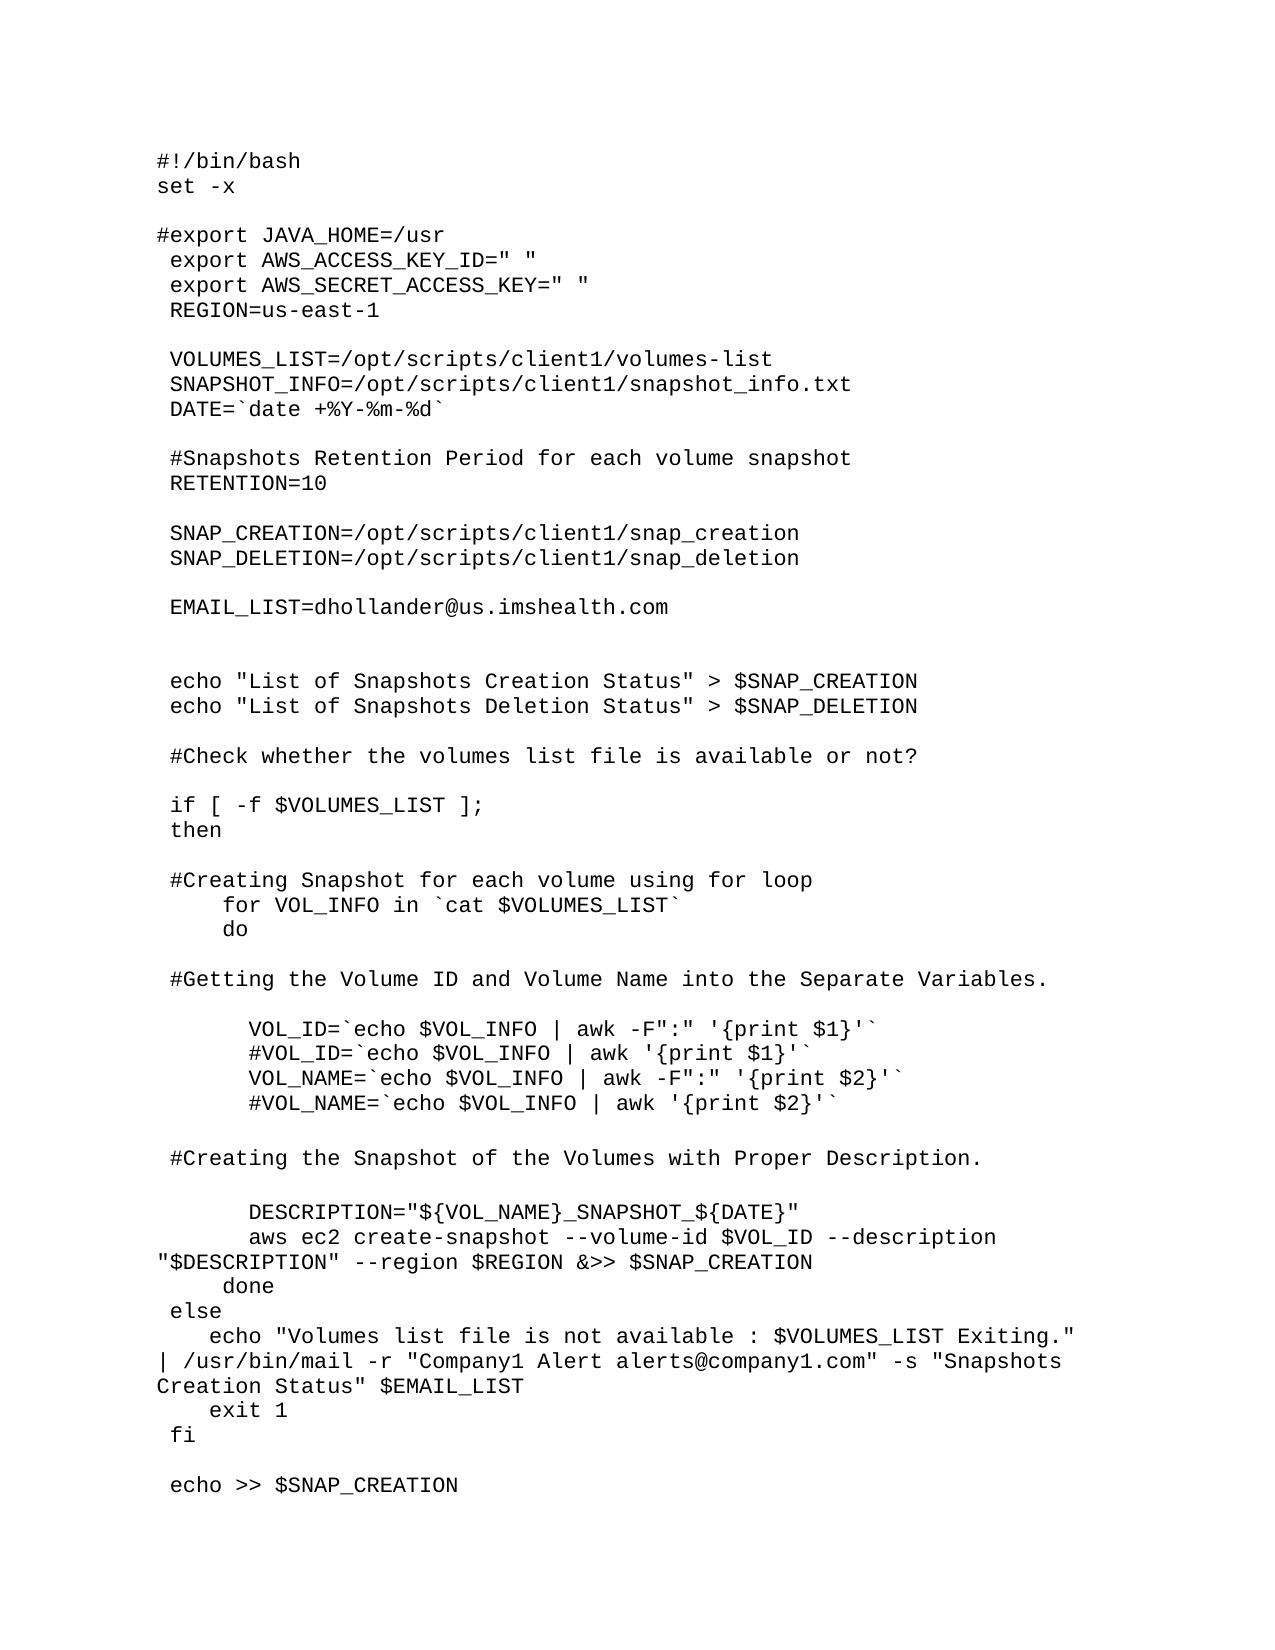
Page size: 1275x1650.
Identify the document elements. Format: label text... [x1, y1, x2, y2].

text exit 1 [156, 1399, 1118, 1424]
text else [156, 1300, 1118, 1325]
text #export JAVA_HOME=/usr [156, 224, 1118, 249]
text #Snapshots Retention Period for each volume snapshot [156, 447, 1118, 472]
text SNAP_CREATION=/opt/scripts/client1/snap_creation [156, 522, 1118, 547]
text if [ -f $VOLUMES_LIST ]; [156, 794, 1118, 819]
text echo >> $SNAP_CREATION [156, 1474, 1118, 1499]
text #Check whether the volumes list file is available or not? [156, 745, 1118, 770]
text then [156, 819, 1118, 844]
text fi [156, 1424, 1118, 1449]
text REGION=us-east-1 [156, 299, 1118, 323]
text export AWS_SECRET_ACCESS_KEY=" " [156, 274, 1118, 299]
text #Creating the Snapshot of the Volumes with Proper Description. [156, 1147, 1118, 1171]
text SNAPSHOT_INFO=/opt/scripts/client1/snapshot_info.txt [156, 373, 1118, 398]
text echo "Volumes list file is not available : $VOLUMES_LIST Exiting." | /usr/bin/mail -r "Company1 Alert alerts@company1.com" -s "Snapshots Creation Status" $EMAIL_LIST [156, 1325, 1118, 1399]
text DESCRIPTION="${VOL_NAME}_SNAPSHOT_${DATE}" [156, 1201, 1118, 1226]
text VOLUMES_LIST=/opt/scripts/client1/volumes-list [156, 348, 1118, 373]
text echo "List of Snapshots Deletion Status" > $SNAP_DELETION [156, 695, 1118, 720]
text #VOL_ID=`echo $VOL_INFO | awk '{print $1}'` [156, 1042, 1118, 1067]
text aws ec2 create-snapshot --volume-id $VOL_ID --description "$DESCRIPTION" --region $REGION &>> $SNAP_CREATION [156, 1226, 1118, 1276]
text #Creating Snapshot for each volume using for loop [156, 869, 1118, 894]
text SNAP_DELETION=/opt/scripts/client1/snap_deletion [156, 547, 1118, 571]
text #Getting the Volume ID and Volume Name into the Separate Variables. [156, 968, 1118, 993]
text set -x [156, 175, 1118, 199]
text RETENTION=10 [156, 472, 1118, 497]
text for VOL_INFO in `cat $VOLUMES_LIST` [156, 894, 1118, 918]
text export AWS_ACCESS_KEY_ID=" " [156, 249, 1118, 274]
text echo "List of Snapshots Creation Status" > $SNAP_CREATION [156, 671, 1118, 695]
text #!/bin/bash [156, 150, 1118, 175]
text do [156, 918, 1118, 943]
text done [156, 1276, 1118, 1300]
text DATE=`date +%Y-%m-%d` [156, 398, 1118, 423]
text #VOL_NAME=`echo $VOL_INFO | awk '{print $2}'` [156, 1092, 1118, 1117]
text EMAIL_LIST=dhollander@us.imshealth.com [156, 596, 1118, 621]
text VOL_NAME=`echo $VOL_INFO | awk -F":" '{print $2}'` [156, 1067, 1118, 1092]
text VOL_ID=`echo $VOL_INFO | awk -F":" '{print $1}'` [156, 1018, 1118, 1042]
